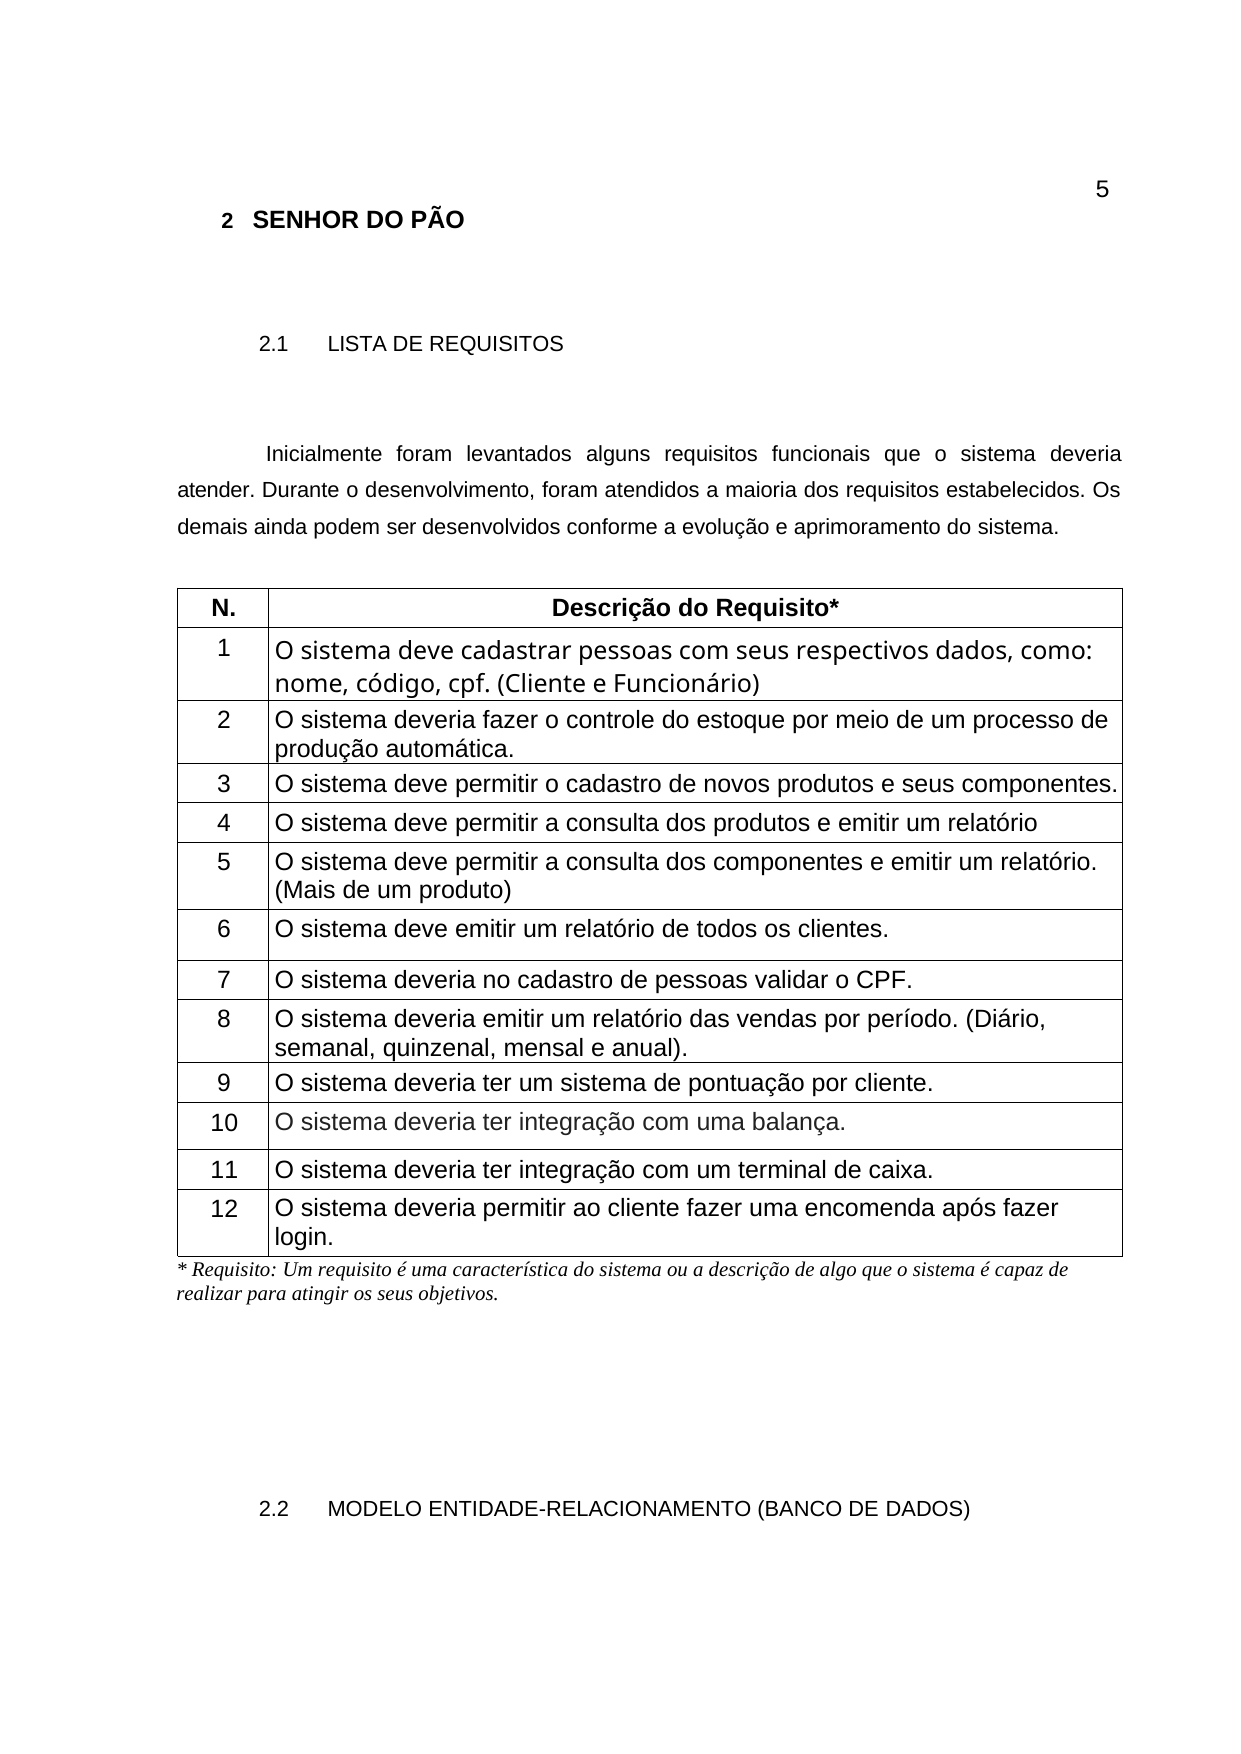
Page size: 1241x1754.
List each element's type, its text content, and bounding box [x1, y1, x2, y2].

table_cell O sistema deveria ter integração com um terminal de caixa. [269, 1150, 1122, 1188]
table_cell 7 [178, 961, 268, 999]
table_header N. [178, 589, 268, 627]
table_cell O sistema deveria fazer o controle do estoque por meio de um processo de produção automática. [269, 701, 1122, 763]
table_cell 1 [178, 628, 268, 700]
table_cell O sistema deveria ter um sistema de pontuação por cliente. [269, 1063, 1122, 1102]
table_cell 11 [178, 1150, 268, 1188]
table_cell O sistema deve permitir a consulta dos componentes e emitir um relatório. (Mais de um produto) [269, 843, 1122, 909]
list MODELO ENTIDADE-RELACIONAMENTO (BANCO DE DADOS) [258, 1496, 1136, 1521]
list LISTA DE REQUISITOS [258, 331, 1136, 356]
table_cell O sistema deveria ter integração com uma balança. [269, 1103, 1122, 1149]
table_cell O sistema deve cadastrar pessoas com seus respectivos dados, como: nome, código, cpf. (Cliente e Funcionário) [269, 628, 1122, 700]
text Inicialmente foram levantados alguns requisitos funcionais que o sistema deveria atender. Durante o desenvolvimento, foram atendidos a maioria dos requisitos estabelecidos. Os demais ainda podem ser desenvolvidos conforme a evolução e aprimoramento do sistema. [177, 441, 1122, 539]
table_cell 9 [178, 1063, 268, 1102]
table_cell O sistema deve emitir um relatório de todos os clientes. [269, 910, 1122, 959]
subtitle SENHOR DO PÃO [221, 204, 1136, 233]
table_cell 10 [178, 1103, 268, 1149]
table_cell O sistema deveria emitir um relatório das vendas por período. (Diário, semanal, quinzenal, mensal e anual). [269, 1000, 1122, 1062]
table_cell O sistema deve permitir a consulta dos produtos e emitir um relatório [269, 803, 1122, 842]
table_cell O sistema deve permitir o cadastro de novos produtos e seus componentes. [269, 764, 1122, 802]
table_header Descrição do Requisito* [269, 589, 1122, 627]
table_cell 2 [178, 701, 268, 763]
table_cell 6 [178, 910, 268, 959]
table_cell O sistema deveria no cadastro de pessoas validar o CPF. [269, 961, 1122, 999]
table_cell 4 [178, 803, 268, 842]
text * Requisito: Um requisito é uma característica do sistema ou a descrição de algo que o sistema é capaz de realizar para atingir os seus objetivos. [176, 1257, 1136, 1305]
table_cell 3 [178, 764, 268, 802]
table_cell O sistema deveria permitir ao cliente fazer uma encomenda após fazer login. [269, 1190, 1122, 1256]
table_cell 12 [178, 1190, 268, 1256]
table_cell 8 [178, 1000, 268, 1062]
table_cell 5 [178, 843, 268, 909]
